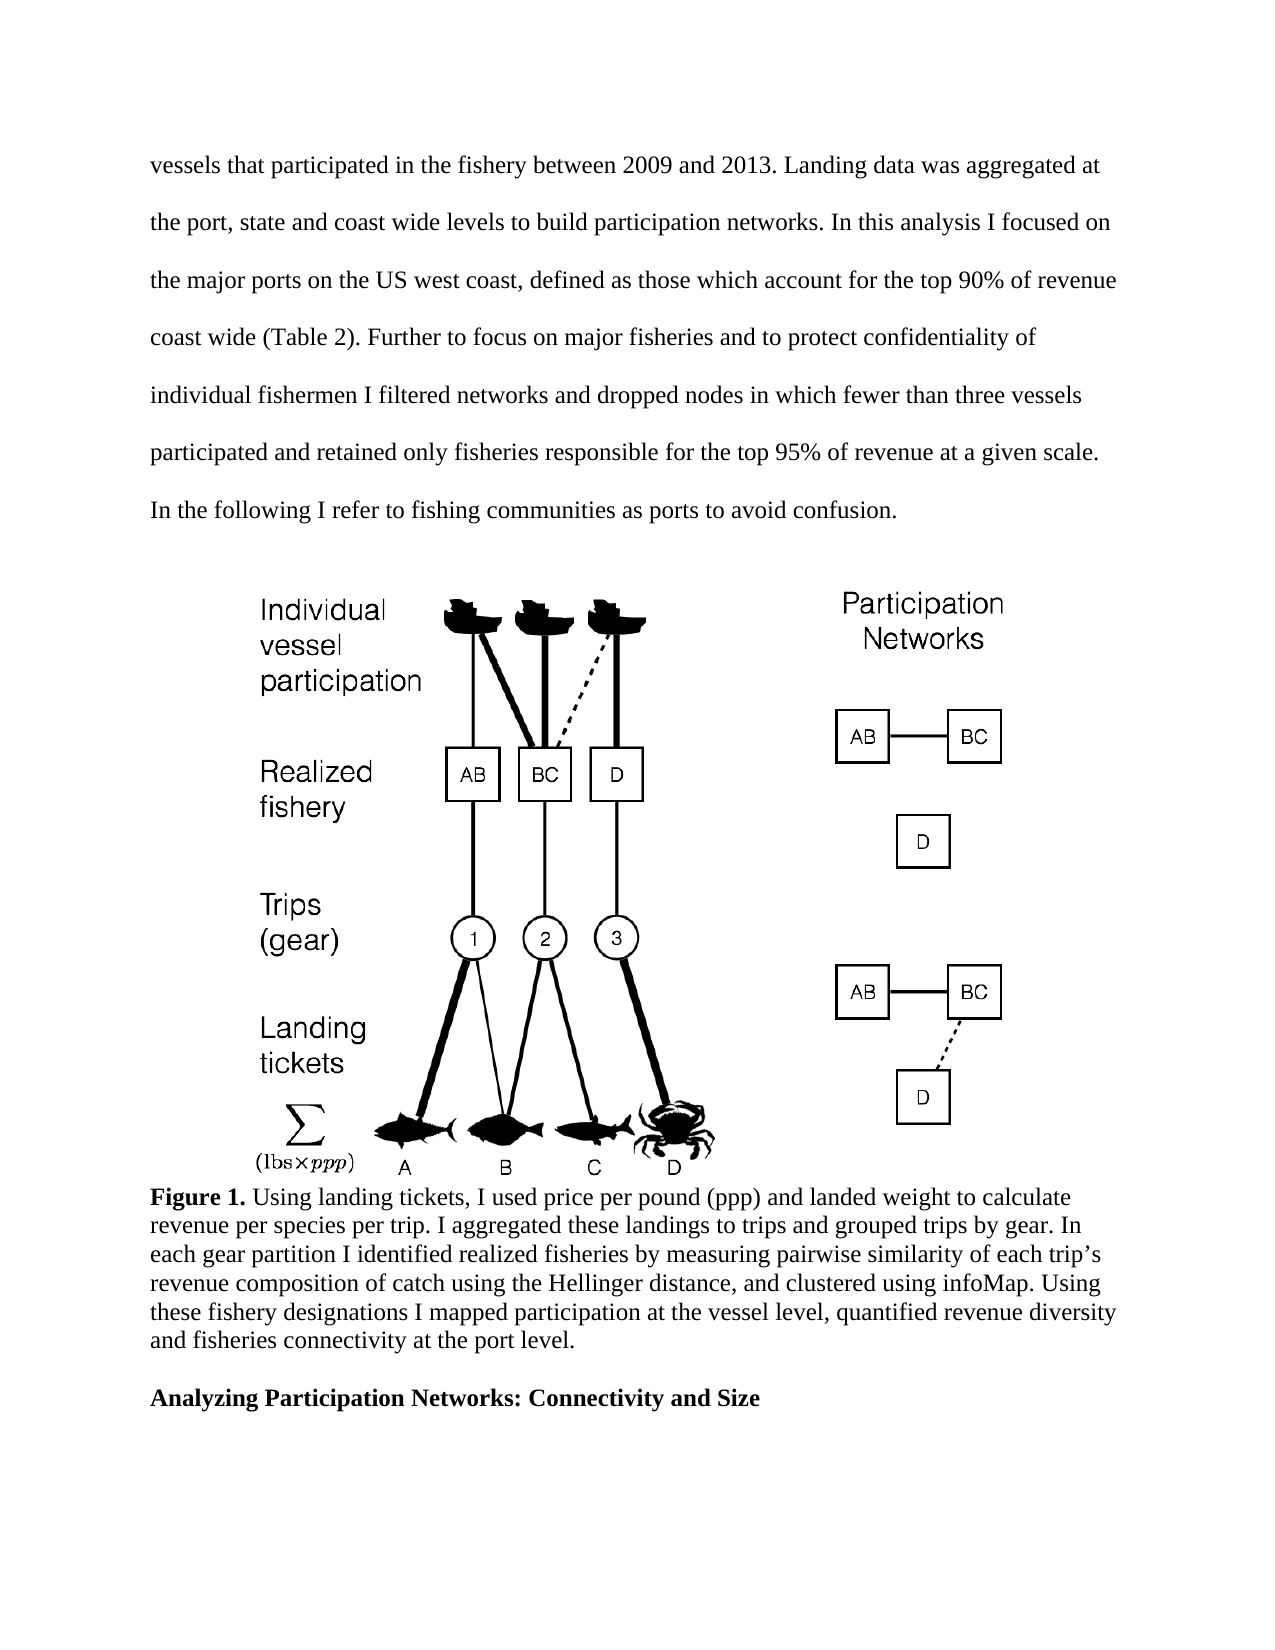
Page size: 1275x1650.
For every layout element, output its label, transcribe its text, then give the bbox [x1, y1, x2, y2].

picture [256, 581, 1019, 1182]
text Analyzing Participation Networks: Connectivity and Size [150, 1383, 1125, 1412]
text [150, 150, 1125, 524]
text Figure 1. Using landing tickets, I used price per pound (ppp) and landed weight to calculate revenue per species per trip. I aggregated these landings to trips and grouped trips by gear. In each gear partition I identified realized fisheries by measuring pairwise similarity of each trip’s revenue composition of catch using the Hellinger distance, and clustered using infoMap. Using these fishery designations I mapped participation at the vessel level, quantified revenue diversity and fisheries connectivity at the port level. [150, 1182, 1125, 1354]
